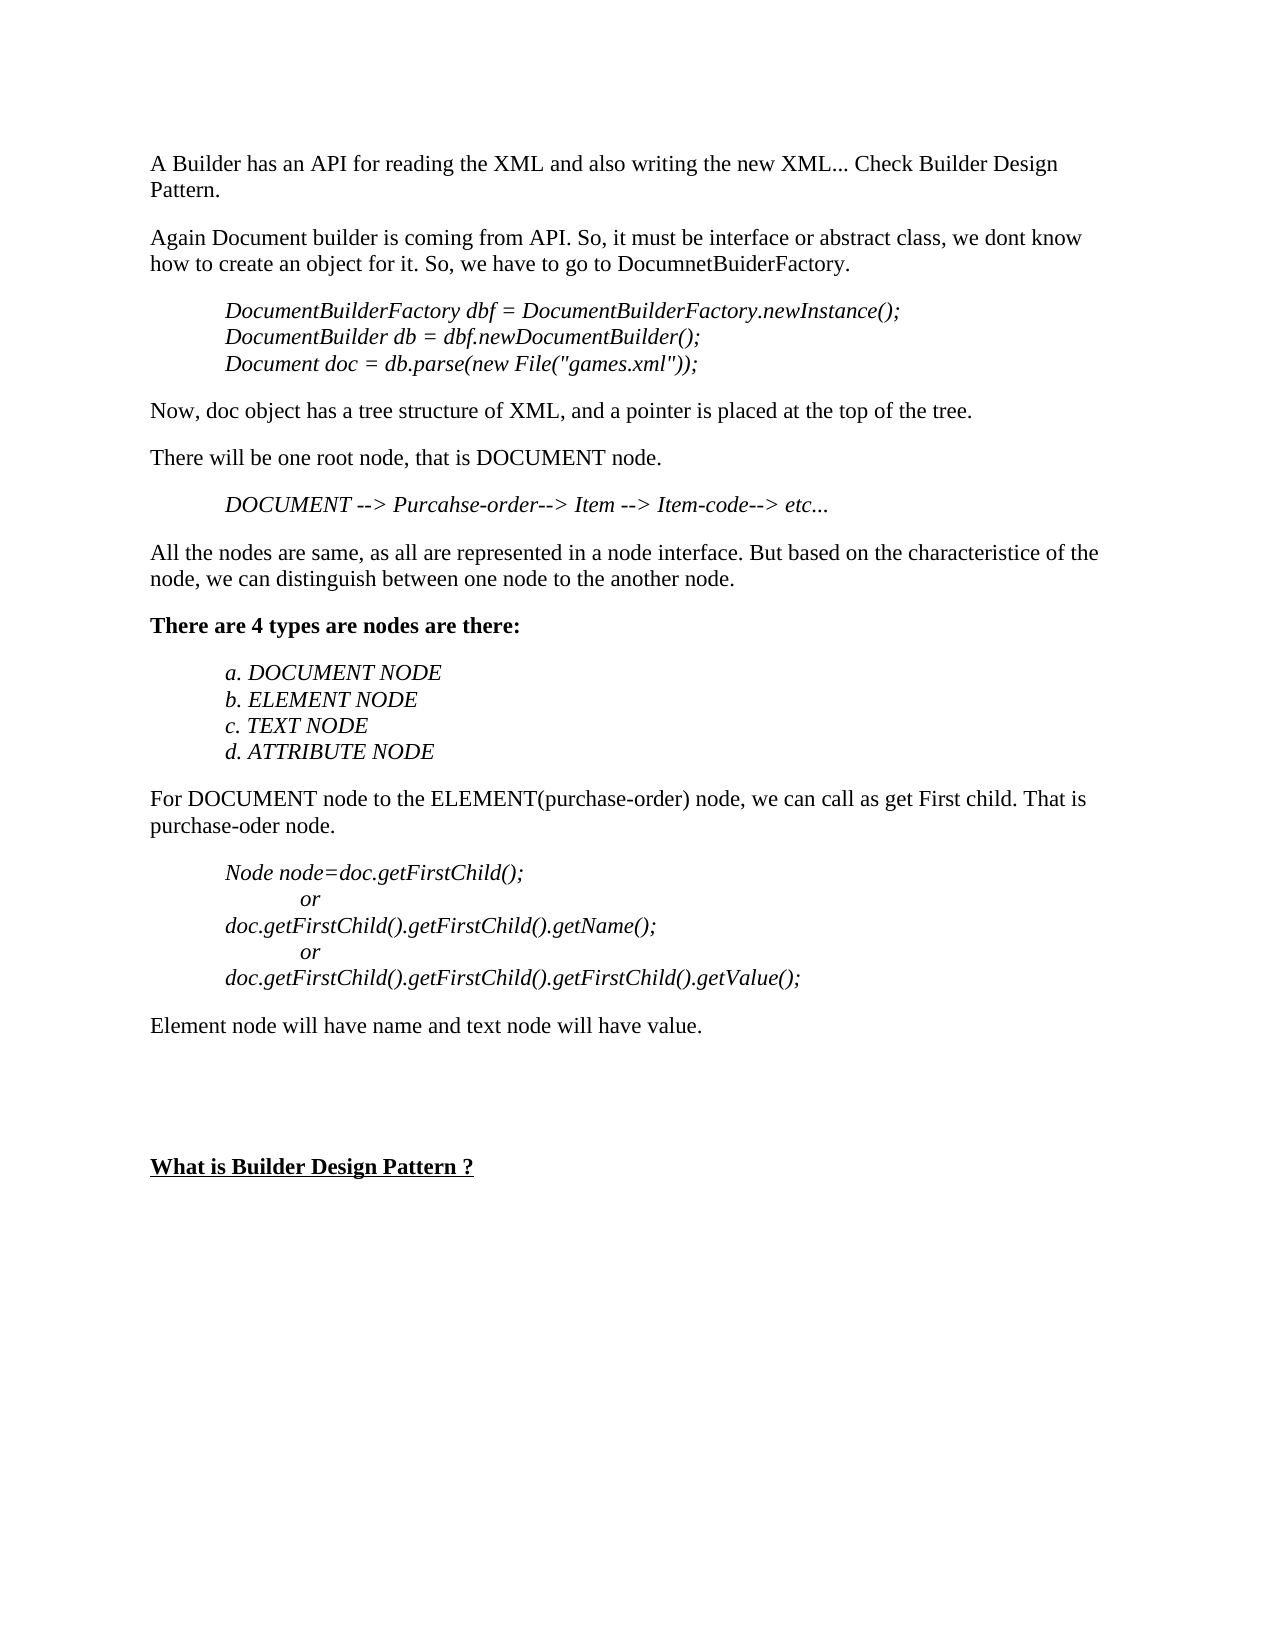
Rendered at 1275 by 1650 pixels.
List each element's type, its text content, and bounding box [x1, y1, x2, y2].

text Again Document builder is coming from API. So, it must be interface or abstract class, we dont know how to create an object for it. So, we have to go to DocumnetBuiderFactory. [150, 223, 1125, 276]
text Node node=doc.getFirstChild(); or doc.getFirstChild().getFirstChild().getName(); or doc.getFirstChild().getFirstChild().getFirstChild().getValue(); [150, 859, 1125, 991]
text Now, doc object has a tree structure of XML, and a pointer is placed at the top of the tree. [150, 397, 1125, 423]
text DOCUMENT --> Purcahse-order--> Item --> Item-code--> etc... [150, 491, 1125, 518]
text There will be one root node, that is DOCUMENT node. [150, 444, 1125, 471]
text For DOCUMENT node to the ELEMENT(purchase-order) node, we can call as get First child. That is purchase-oder node. [150, 786, 1125, 838]
text DocumentBuilderFactory dbf = DocumentBuilderFactory.newInstance(); DocumentBuilder db = dbf.newDocumentBuilder(); Document doc = db.parse(new File("games.xml")); [150, 297, 1125, 376]
text There are 4 types are nodes are there: [150, 612, 1125, 638]
text a. DOCUMENT NODE b. ELEMENT NODE c. TEXT NODE d. ATTRIBUTE NODE [225, 659, 1125, 765]
text All the nodes are same, as all are represented in a node interface. But based on the characteristice of the node, we can distinguish between one node to the another node. [150, 538, 1125, 591]
text Element node will have name and text node will have value. [150, 1012, 1125, 1038]
text What is Builder Design Pattern ? [150, 1153, 1125, 1179]
text A Builder has an API for reading the XML and also writing the new XML... Check Builder Design Pattern. [150, 150, 1125, 203]
